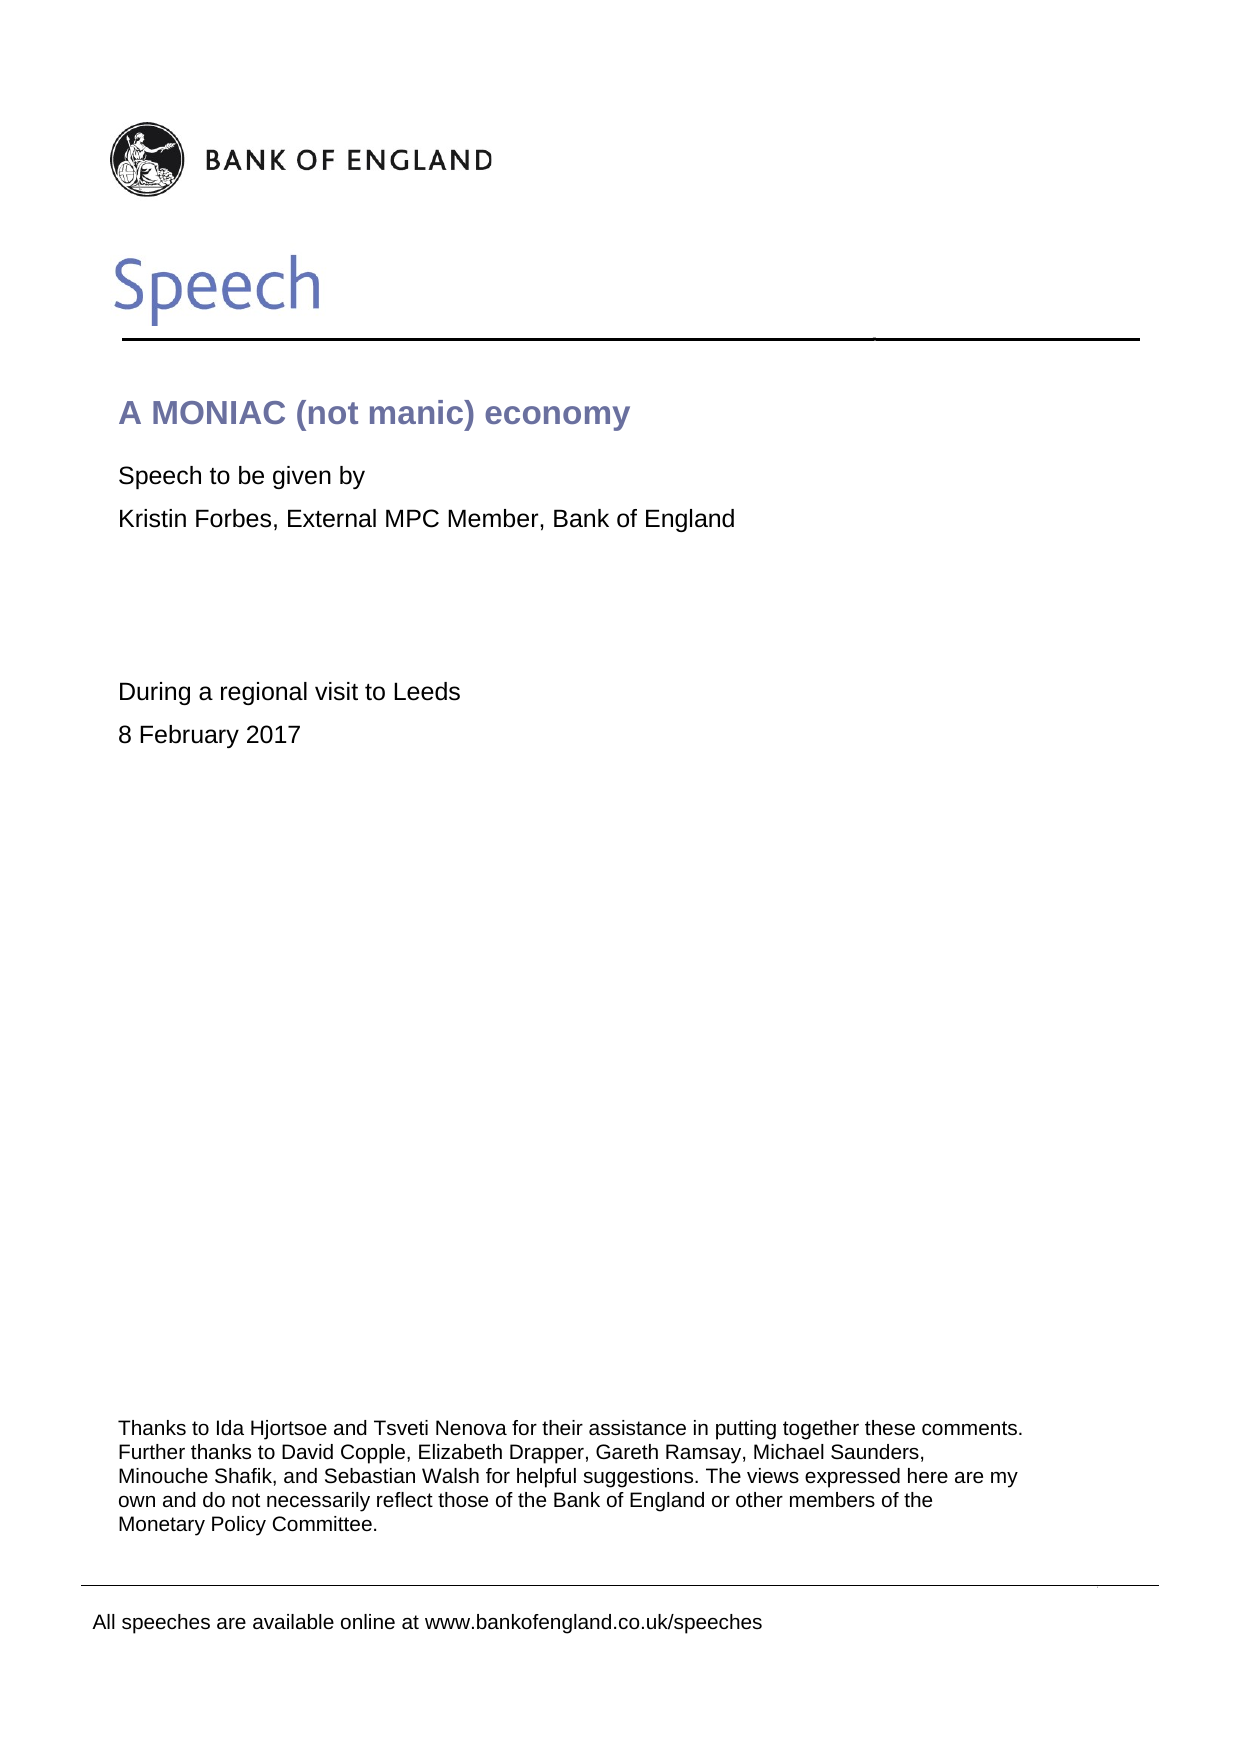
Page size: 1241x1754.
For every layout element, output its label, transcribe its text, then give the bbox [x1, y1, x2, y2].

text Thanks to Ida Hjortsoe and Tsveti Nenova for their assistance in putting together these comments. Further thanks to David Copple, Elizabeth Drapper, Gareth Ramsay, Michael Saunders, [118, 1416, 1026, 1464]
text A MONIAC (not manic) economy [118, 393, 1146, 432]
text Speech to be given by [118, 461, 1146, 490]
text Minouche Shafik, and Sebastian Walsh for helpful suggestions. The views expressed here are my own and do not necessarily reflect those of the Bank of England or other members of the Monetary Policy Committee. [118, 1464, 1021, 1536]
text During a regional visit to Leeds 8 February 2017 [118, 677, 463, 749]
picture [110, 122, 492, 326]
text Kristin Forbes, External MPC Member, Bank of England [118, 504, 1146, 533]
